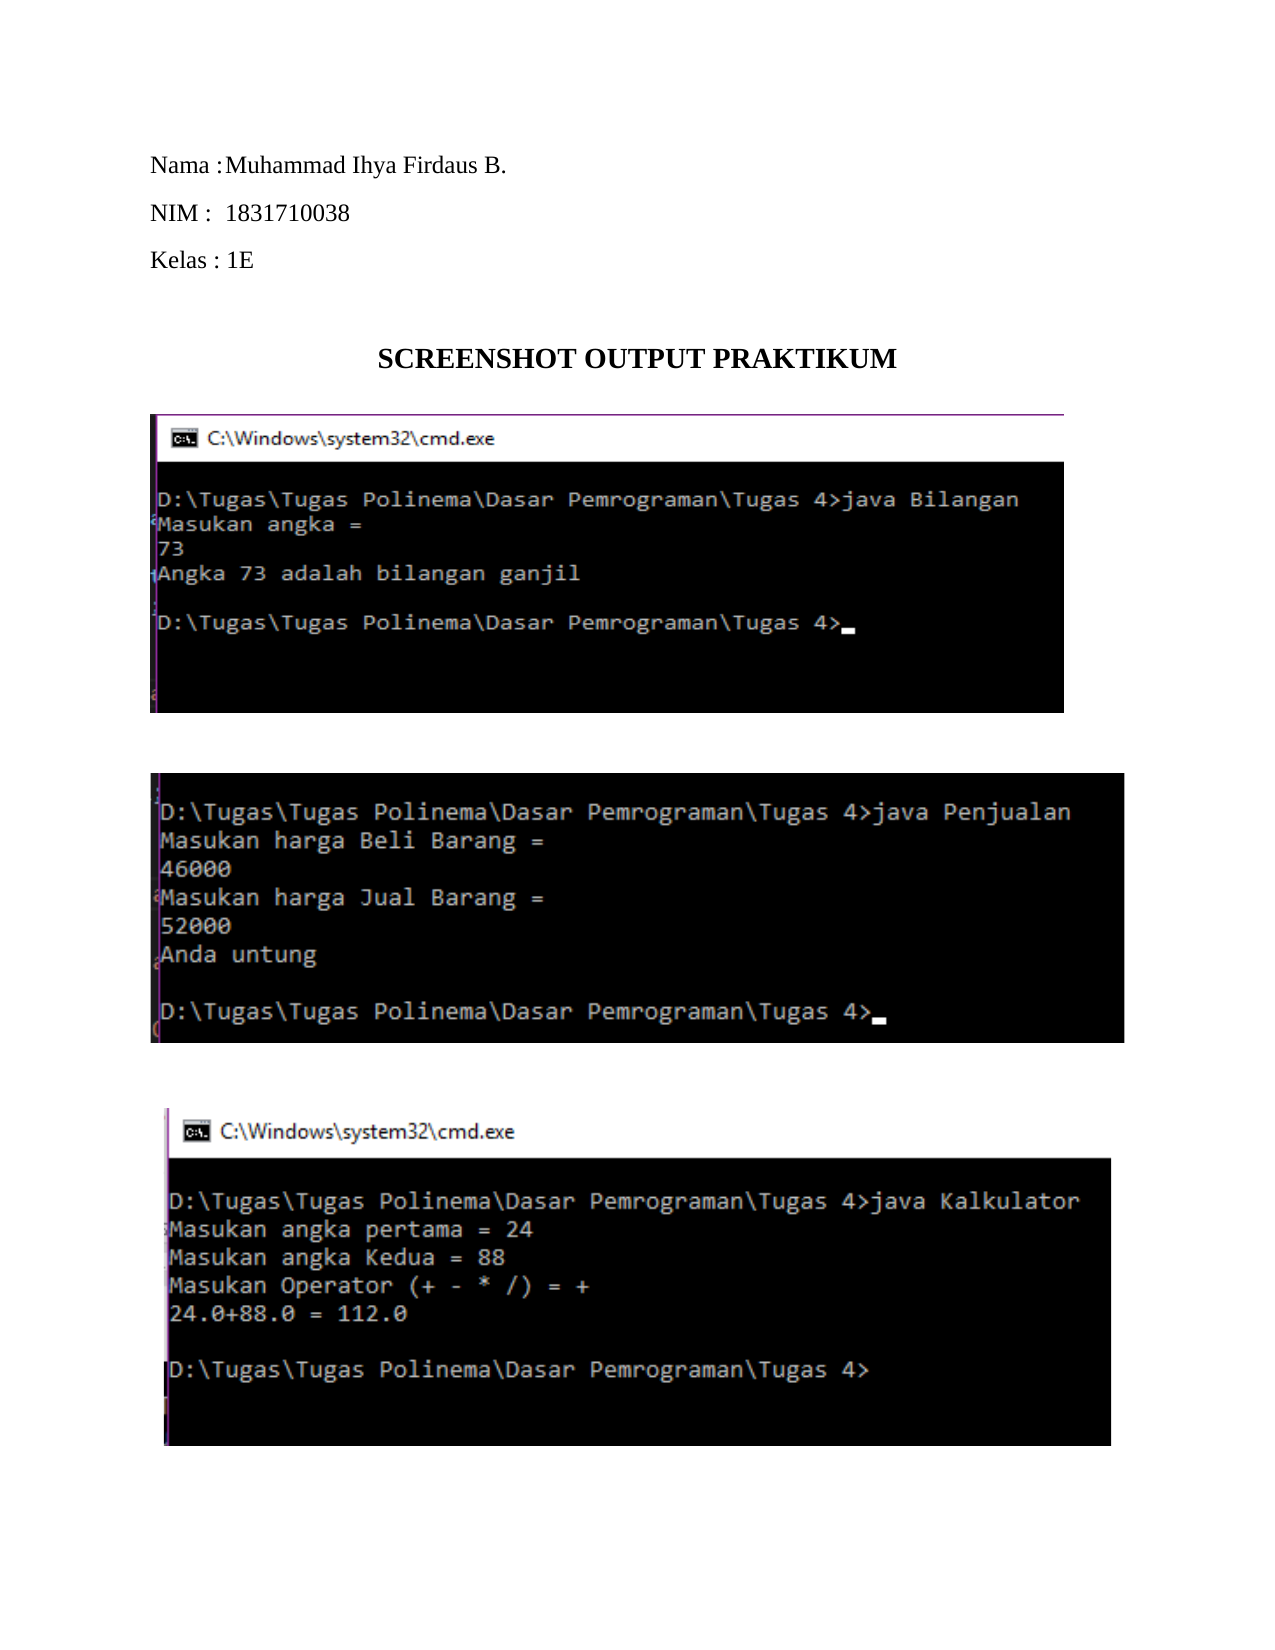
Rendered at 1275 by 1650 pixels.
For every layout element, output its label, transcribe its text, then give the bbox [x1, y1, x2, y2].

text Kelas : 1E [150, 245, 1125, 274]
picture [163, 1108, 1112, 1446]
text Nama : Muhammad Ihya Firdaus B. [150, 150, 1125, 179]
text SCREENSHOT OUTPUT PRAKTIKUM [150, 341, 1125, 374]
picture [150, 414, 1064, 713]
text NIM : 1831710038 [150, 198, 1125, 226]
picture [150, 773, 1125, 1043]
